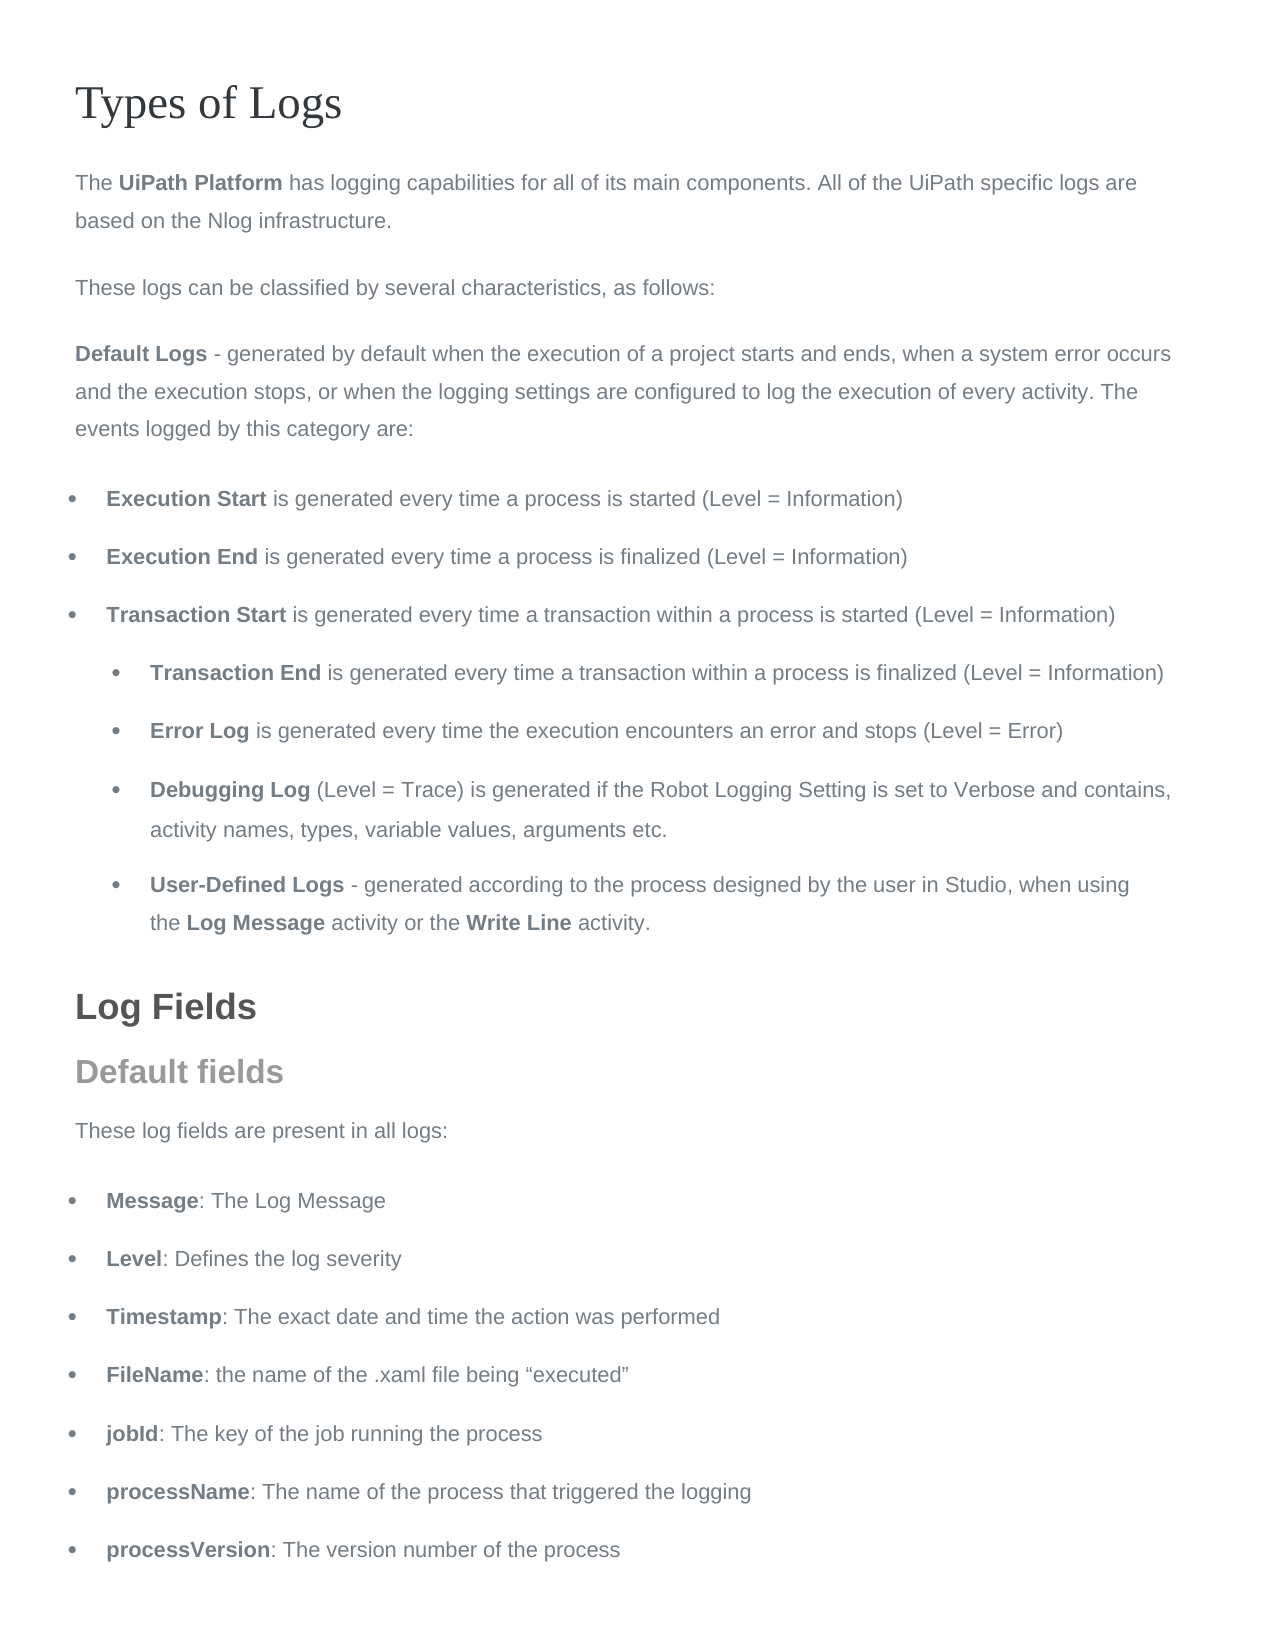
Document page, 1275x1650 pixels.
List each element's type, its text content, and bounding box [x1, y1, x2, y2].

list Debugging Log (Level = Trace) is generated if the Robot Logging Setting is set to Verbose and contains, activity names, types, variable values, arguments etc. [112, 761, 1200, 842]
list FileName: the name of the .xaml file being “executed” [69, 1347, 1200, 1387]
list Transaction Start is generated every time a transaction within a process is started (Level = Information) [69, 587, 1200, 627]
text Types of Logs [75, 75, 1200, 129]
list Execution Start is generated every time a process is started (Level = Information) [69, 471, 1200, 511]
list Error Log is generated every time the execution encounters an error and stops (Level = Error) [112, 703, 1200, 744]
list Execution End is generated every time a process is finalized (Level = Information) [69, 529, 1200, 569]
list jobId: The key of the job running the process [69, 1405, 1200, 1446]
list Level: Defines the log severity [69, 1231, 1200, 1271]
text The UiPath Platform has logging capabilities for all of its main components. All of the UiPath specific logs are based on the Nlog infrastructure. [75, 158, 1200, 233]
text Default Logs - generated by default when the execution of a project starts and ends, when a system error occurs and the execution stops, or when the logging settings are configured to log the execution of every activity. The events logged by this category are: [75, 329, 1200, 441]
list Message: The Log Message [69, 1172, 1200, 1213]
subtitle Default fields [75, 1052, 1200, 1090]
text These log fields are present in all logs: [75, 1106, 1200, 1143]
list Timestamp: The exact date and time the action was performed [69, 1289, 1200, 1329]
list processName: The name of the process that triggered the logging [69, 1463, 1200, 1504]
list Transaction End is generated every time a transaction within a process is finalized (Level = Information) [112, 645, 1200, 686]
list processVersion: The version number of the process [69, 1521, 1200, 1562]
list User-Defined Logs - generated according to the process designed by the user in Studio, when using the Log Message activity or the Write Line activity. [112, 860, 1200, 935]
subtitle Log Fields [75, 985, 1200, 1027]
text These logs can be classified by several characteristics, as follows: [75, 262, 1200, 300]
